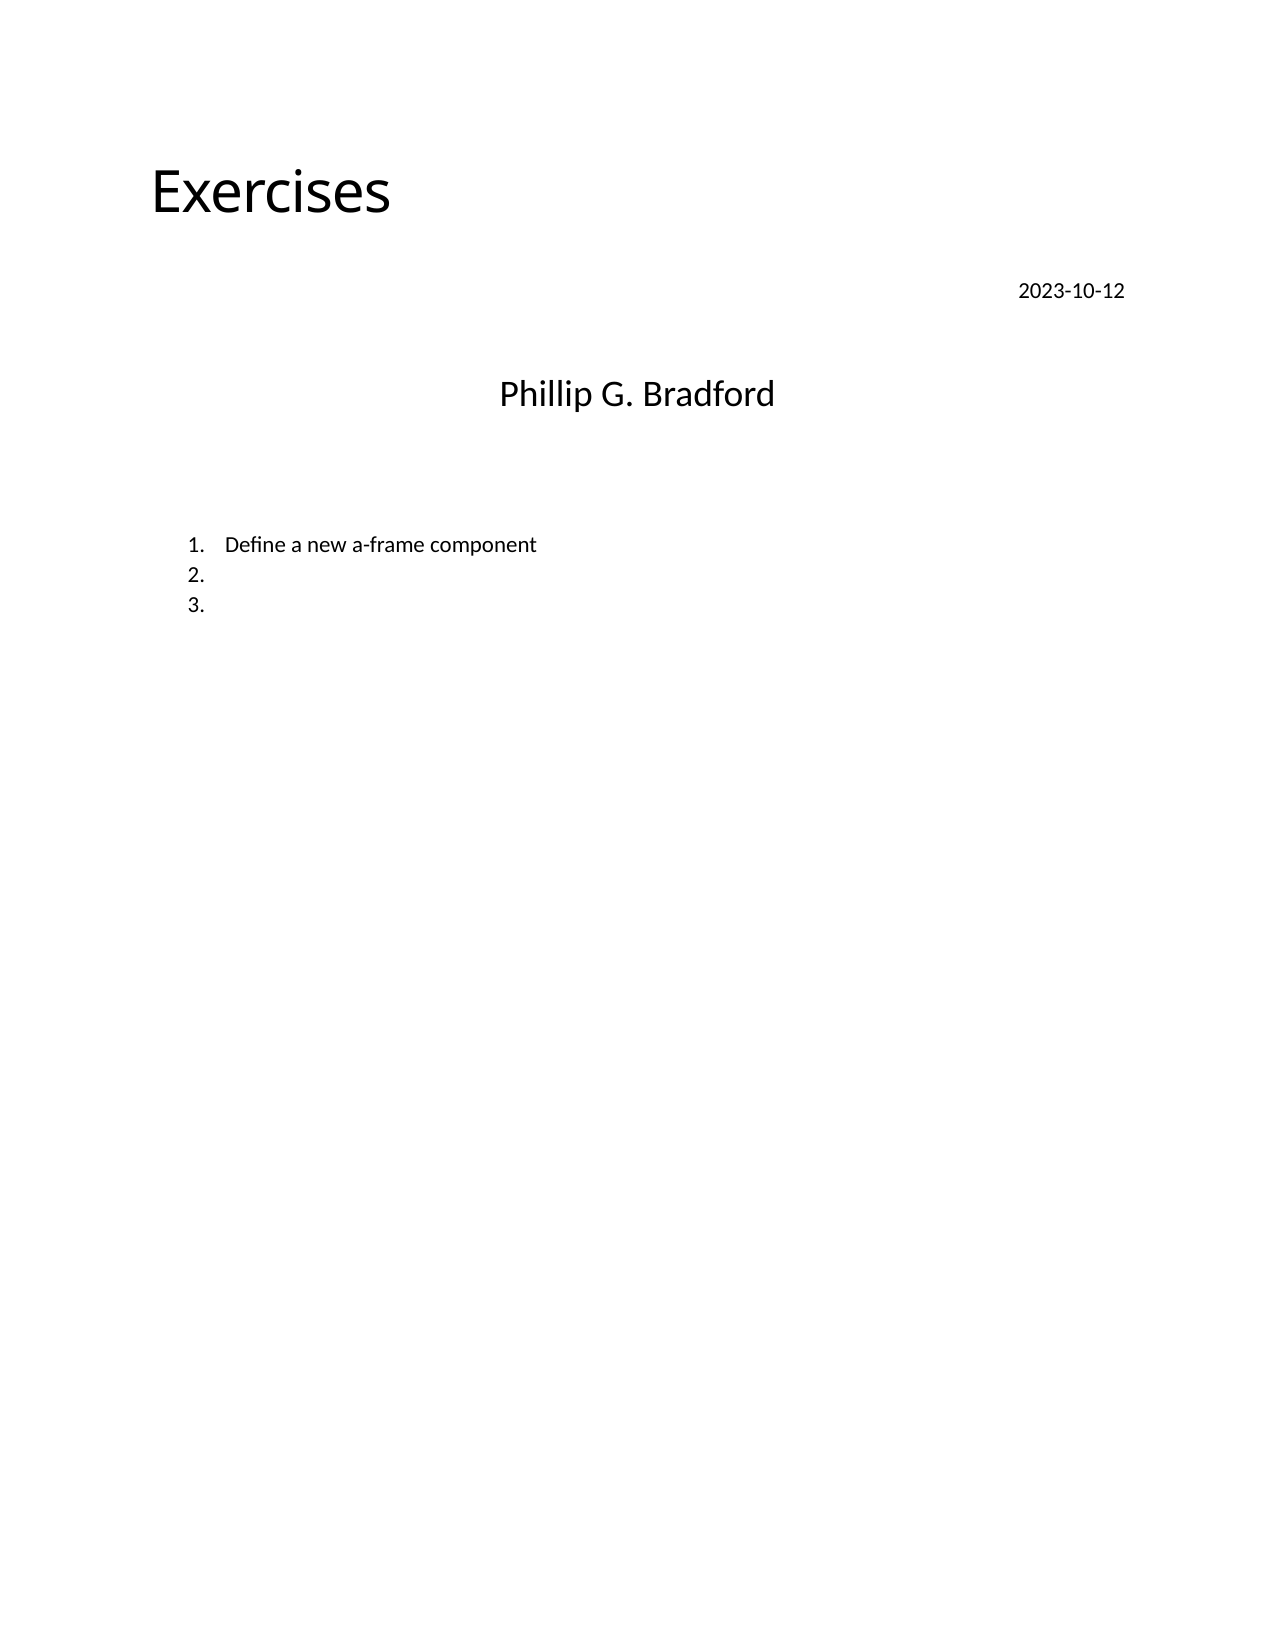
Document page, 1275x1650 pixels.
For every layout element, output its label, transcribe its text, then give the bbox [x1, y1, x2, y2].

list Define a new a-frame component [187, 530, 1125, 558]
title Exercises [150, 150, 1125, 229]
text 2023-10-12 [150, 276, 1125, 304]
text Phillip G. Bradford [150, 370, 1125, 416]
